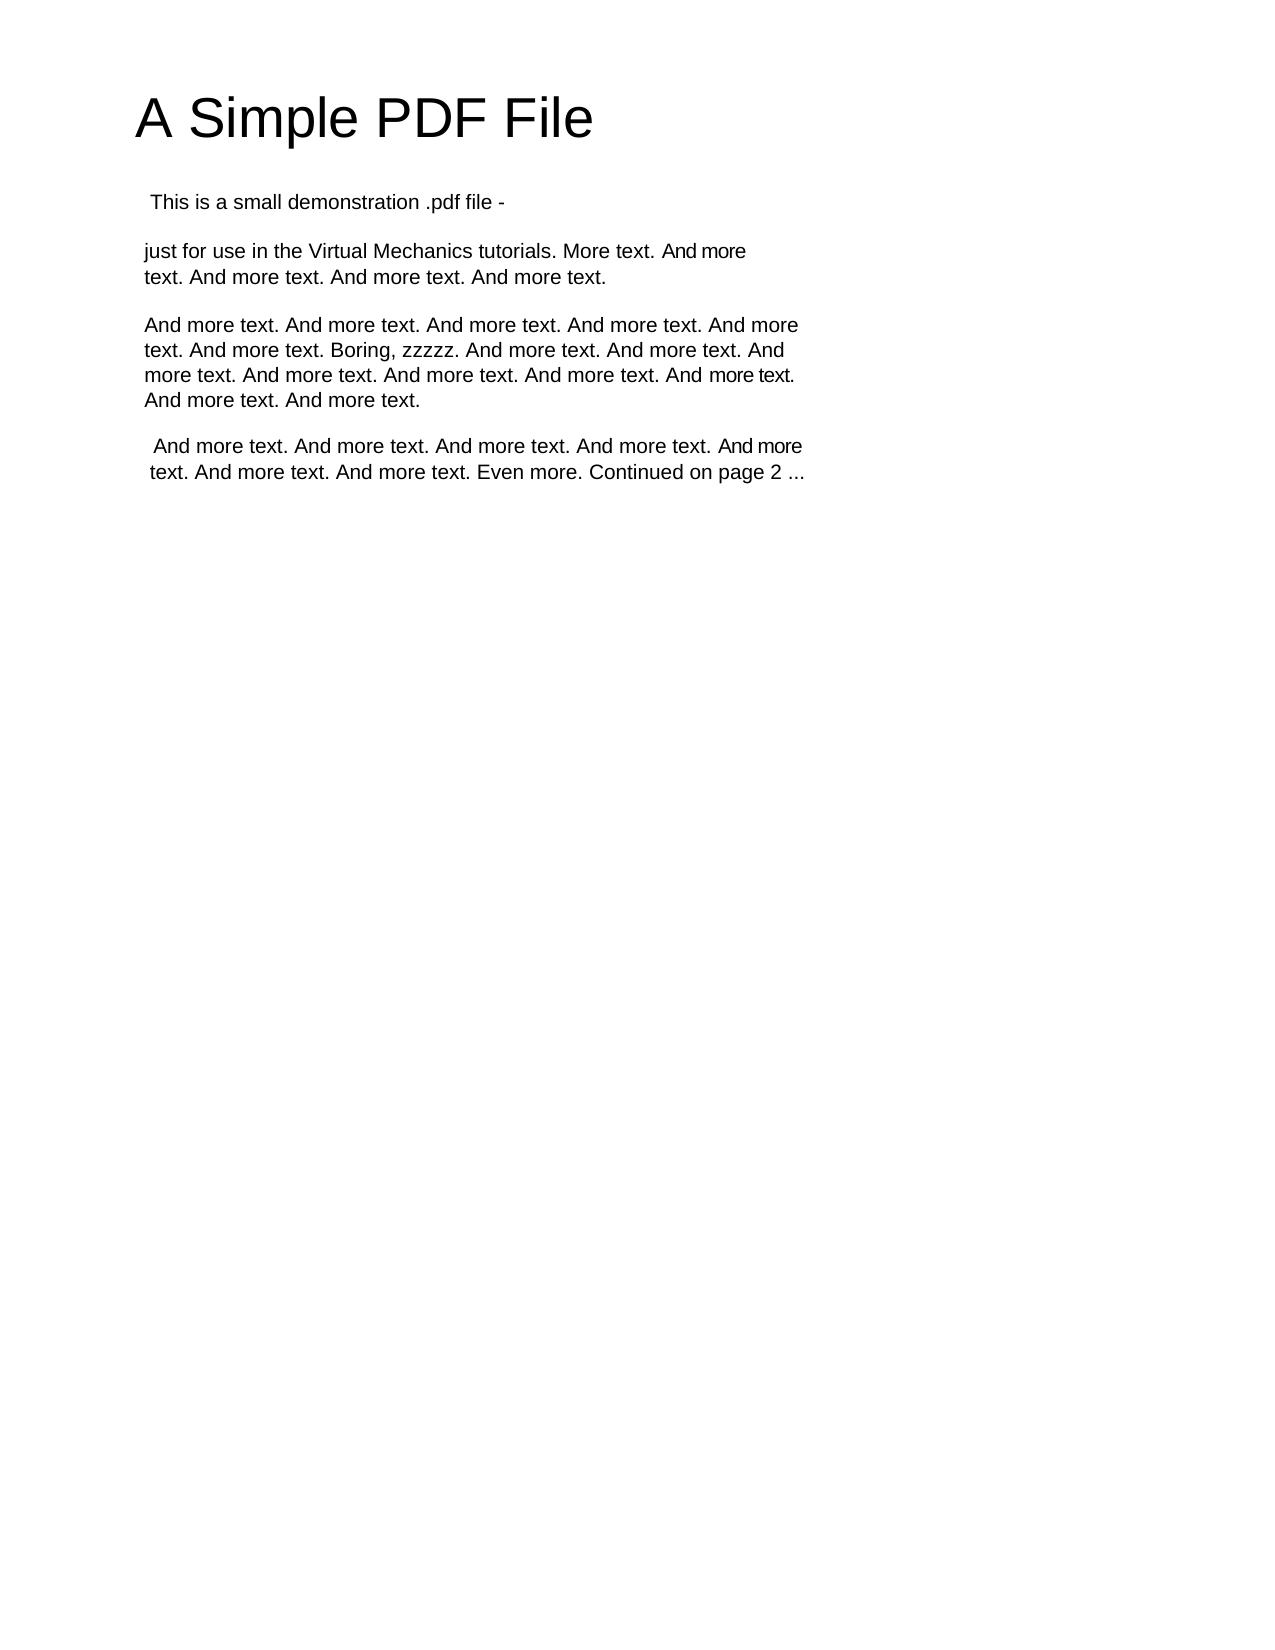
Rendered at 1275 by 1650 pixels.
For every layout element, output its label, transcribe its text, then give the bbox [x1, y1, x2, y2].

text This is a small demonstration .pdf file - [144, 190, 1125, 214]
text just for use in the Virtual Mechanics tutorials. More text. And more text. And more text. And more text. And more text. [144, 239, 764, 289]
text A Simple PDF File [119, 85, 1125, 149]
text And more text. And more text. And more text. And more text. And more text. And more text. And more text. Even more. Continued on page 2 ... [144, 434, 811, 484]
text And more text. And more text. And more text. And more text. And more text. And more text. Boring, zzzzz. And more text. And more text. And more text. And more text. And more text. And more text. And more text. And more text. And more text. [144, 312, 813, 412]
